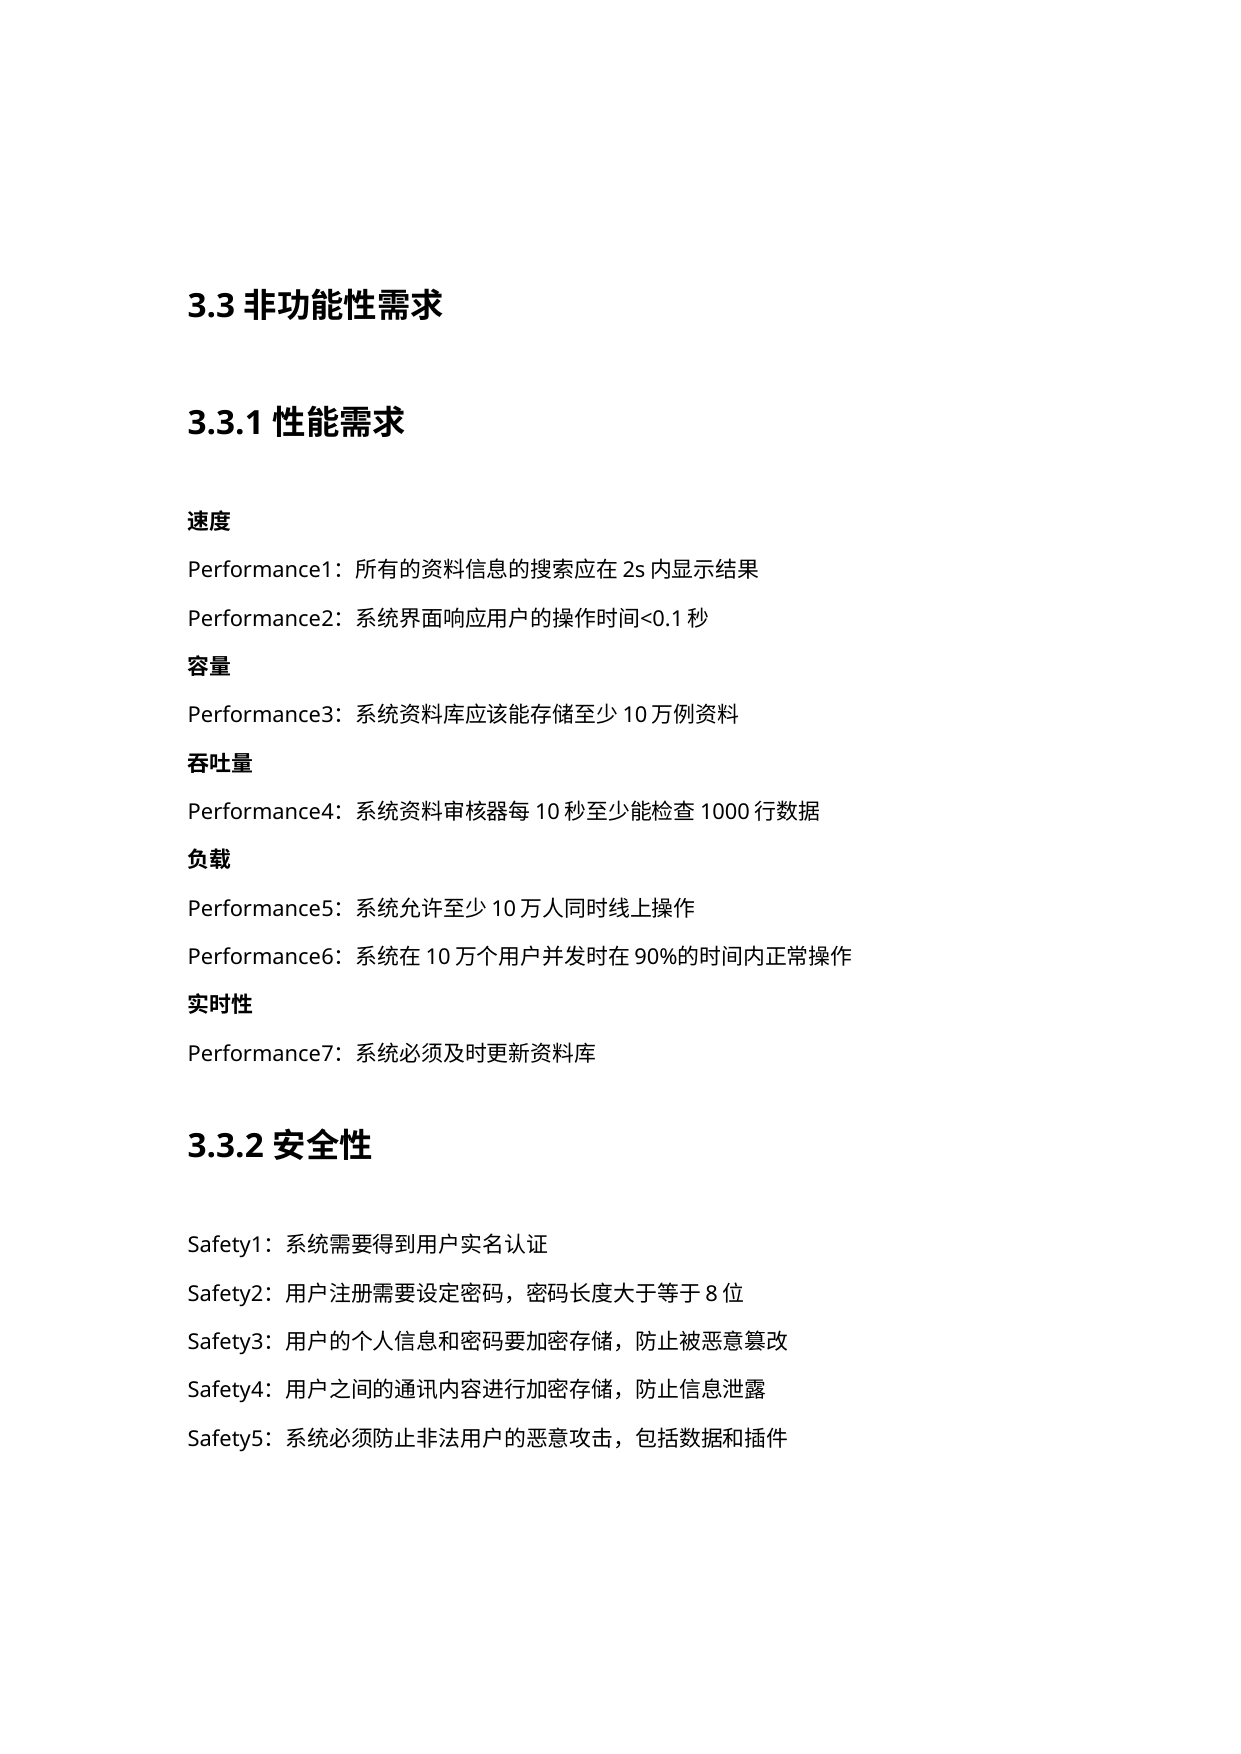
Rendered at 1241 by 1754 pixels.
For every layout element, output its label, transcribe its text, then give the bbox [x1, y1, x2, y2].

text Performance5：系统允许至少10万人同时线上操作 [187, 890, 1053, 923]
text Performance7：系统必须及时更新资料库 [187, 1035, 1053, 1068]
text Safety1：系统需要得到用户实名认证 [187, 1227, 1053, 1259]
text Performance4：系统资料审核器每10秒至少能检查1000行数据 [187, 793, 1053, 826]
text Safety5：系统必须防止非法用户的恶意攻击，包括数据和插件 [187, 1420, 1053, 1453]
text Performance1：所有的资料信息的搜索应在2s内显示结果 [187, 552, 1053, 584]
text 速度 [187, 503, 1053, 536]
text 吞吐量 [187, 745, 1053, 778]
text Performance2：系统界面响应用户的操作时间<0.1秒 [187, 600, 1053, 633]
text Safety4：用户之间的通讯内容进行加密存储，防止信息泄露 [187, 1372, 1053, 1404]
text Safety2：用户注册需要设定密码，密码长度大于等于8位 [187, 1275, 1053, 1308]
text 负载 [187, 842, 1053, 874]
text Safety3：用户的个人信息和密码要加密存储，防止被恶意篡改 [187, 1323, 1053, 1356]
subtitle 3.3.2 安全性 [187, 1111, 1053, 1176]
text 实时性 [187, 987, 1053, 1019]
text Performance6：系统在10万个用户并发时在90%的时间内正常操作 [187, 938, 1053, 971]
text Performance3：系统资料库应该能存储至少10万例资料 [187, 697, 1053, 729]
subtitle 3.3.1 性能需求 [187, 387, 1053, 452]
text 容量 [187, 648, 1053, 681]
subtitle 3.3 非功能性需求 [187, 271, 1053, 336]
